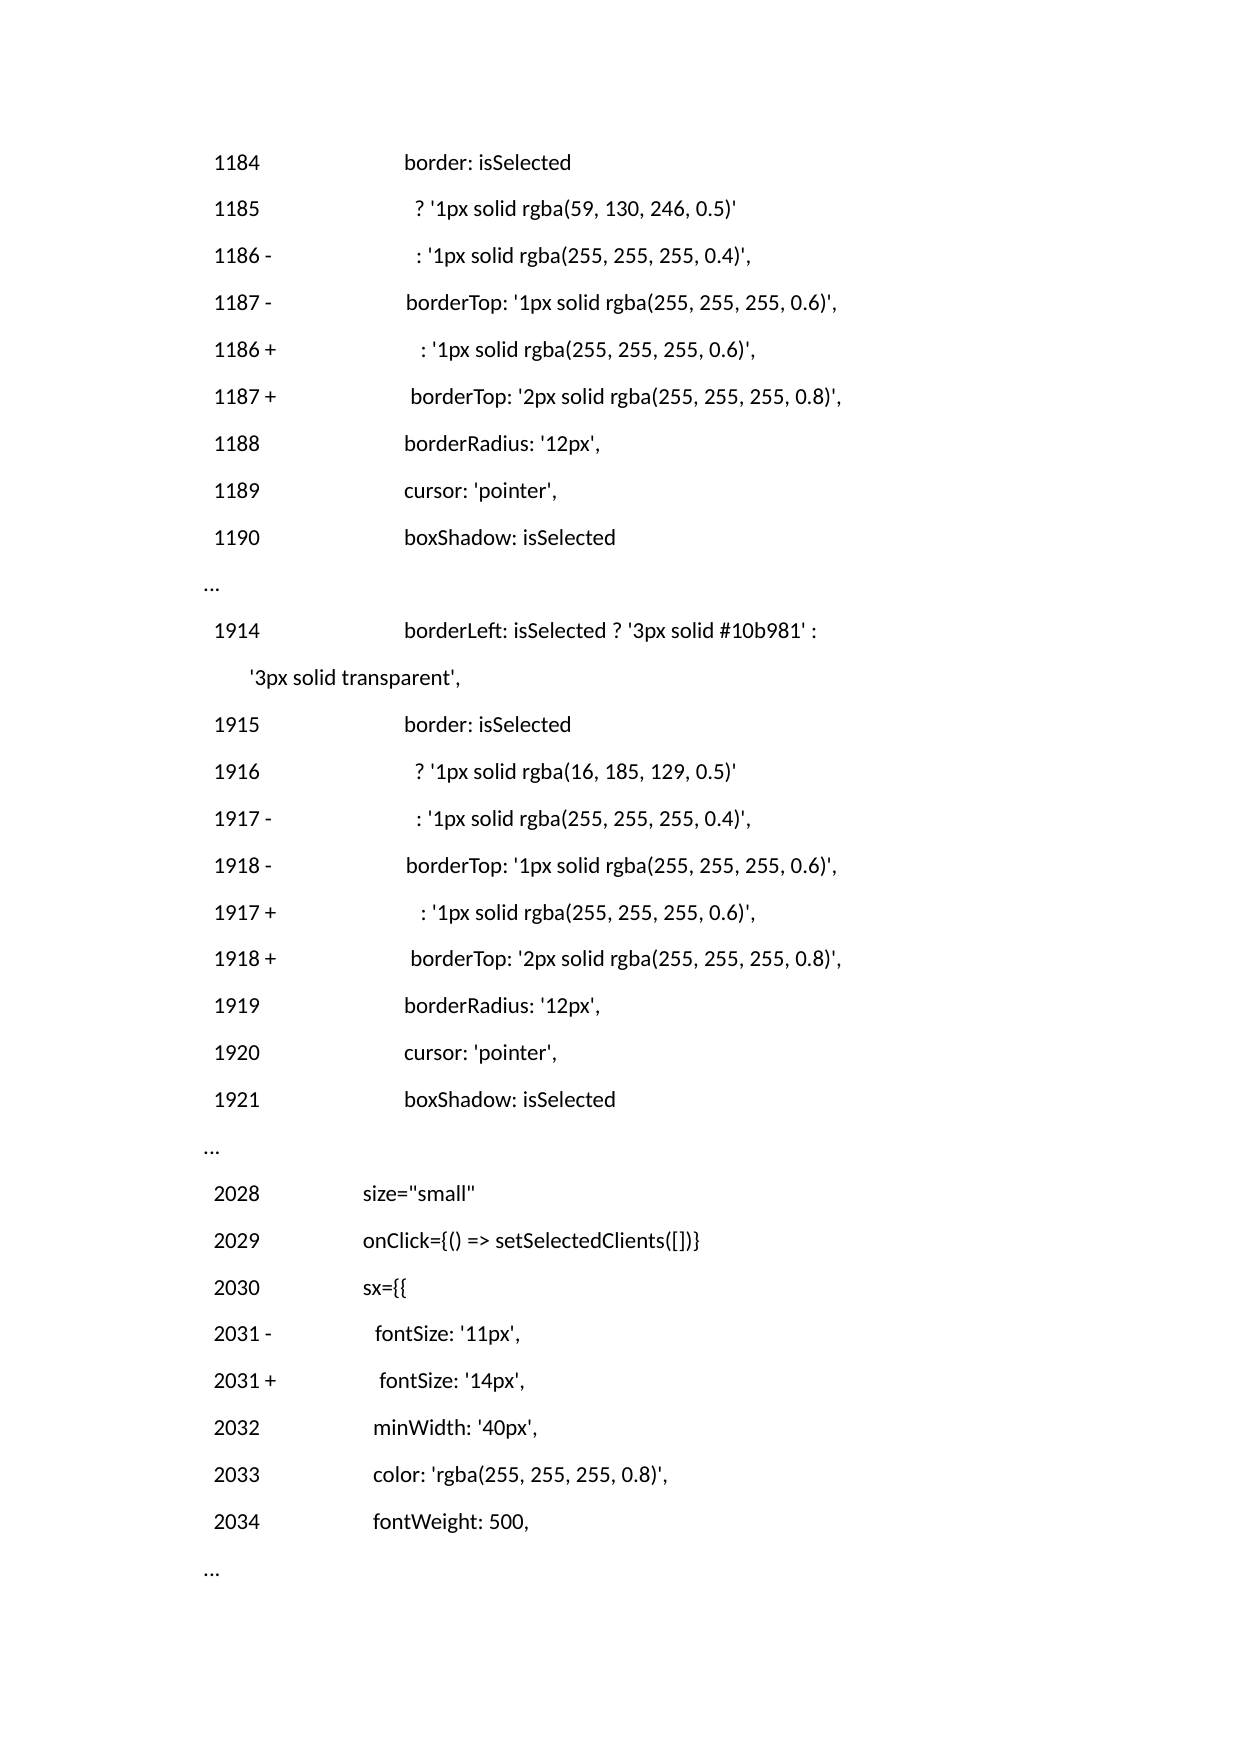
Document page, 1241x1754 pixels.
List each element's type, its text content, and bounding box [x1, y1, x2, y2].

text ... [177, 569, 1063, 597]
text 1190 boxShadow: isSelected [177, 523, 1063, 551]
text 1188 borderRadius: '12px', [177, 429, 1063, 457]
text 1186 + : '1px solid rgba(255, 255, 255, 0.6)', [177, 335, 1063, 363]
text 1919 borderRadius: '12px', [177, 991, 1063, 1019]
text 1187 - borderTop: '1px solid rgba(255, 255, 255, 0.6)', [177, 288, 1063, 316]
text ... [177, 1554, 1063, 1582]
text 1921 boxShadow: isSelected [177, 1085, 1063, 1113]
text 2031 + fontSize: '14px', [177, 1366, 1063, 1394]
text 1920 cursor: 'pointer', [177, 1038, 1063, 1066]
text 2030 sx={{ [177, 1273, 1063, 1301]
text 2032 minWidth: '40px', [177, 1413, 1063, 1441]
text 2028 size="small" [177, 1179, 1063, 1207]
text 1918 + borderTop: '2px solid rgba(255, 255, 255, 0.8)', [177, 944, 1063, 972]
text 1189 cursor: 'pointer', [177, 476, 1063, 504]
text 1916 ? '1px solid rgba(16, 185, 129, 0.5)' [177, 757, 1063, 785]
text '3px solid transparent', [177, 663, 1063, 691]
text 1184 border: isSelected [177, 148, 1063, 176]
text 1915 border: isSelected [177, 710, 1063, 738]
text 1186 - : '1px solid rgba(255, 255, 255, 0.4)', [177, 241, 1063, 269]
text ... [177, 1132, 1063, 1160]
text 1187 + borderTop: '2px solid rgba(255, 255, 255, 0.8)', [177, 382, 1063, 410]
text 1917 + : '1px solid rgba(255, 255, 255, 0.6)', [177, 898, 1063, 926]
text 1917 - : '1px solid rgba(255, 255, 255, 0.4)', [177, 804, 1063, 832]
text 1185 ? '1px solid rgba(59, 130, 246, 0.5)' [177, 194, 1063, 222]
text 1918 - borderTop: '1px solid rgba(255, 255, 255, 0.6)', [177, 851, 1063, 879]
text 1914 borderLeft: isSelected ? '3px solid #10b981' : [177, 616, 1063, 644]
text 2029 onClick={() => setSelectedClients([])} [177, 1226, 1063, 1254]
text 2033 color: 'rgba(255, 255, 255, 0.8)', [177, 1460, 1063, 1488]
text 2034 fontWeight: 500, [177, 1507, 1063, 1535]
text 2031 - fontSize: '11px', [177, 1319, 1063, 1347]
